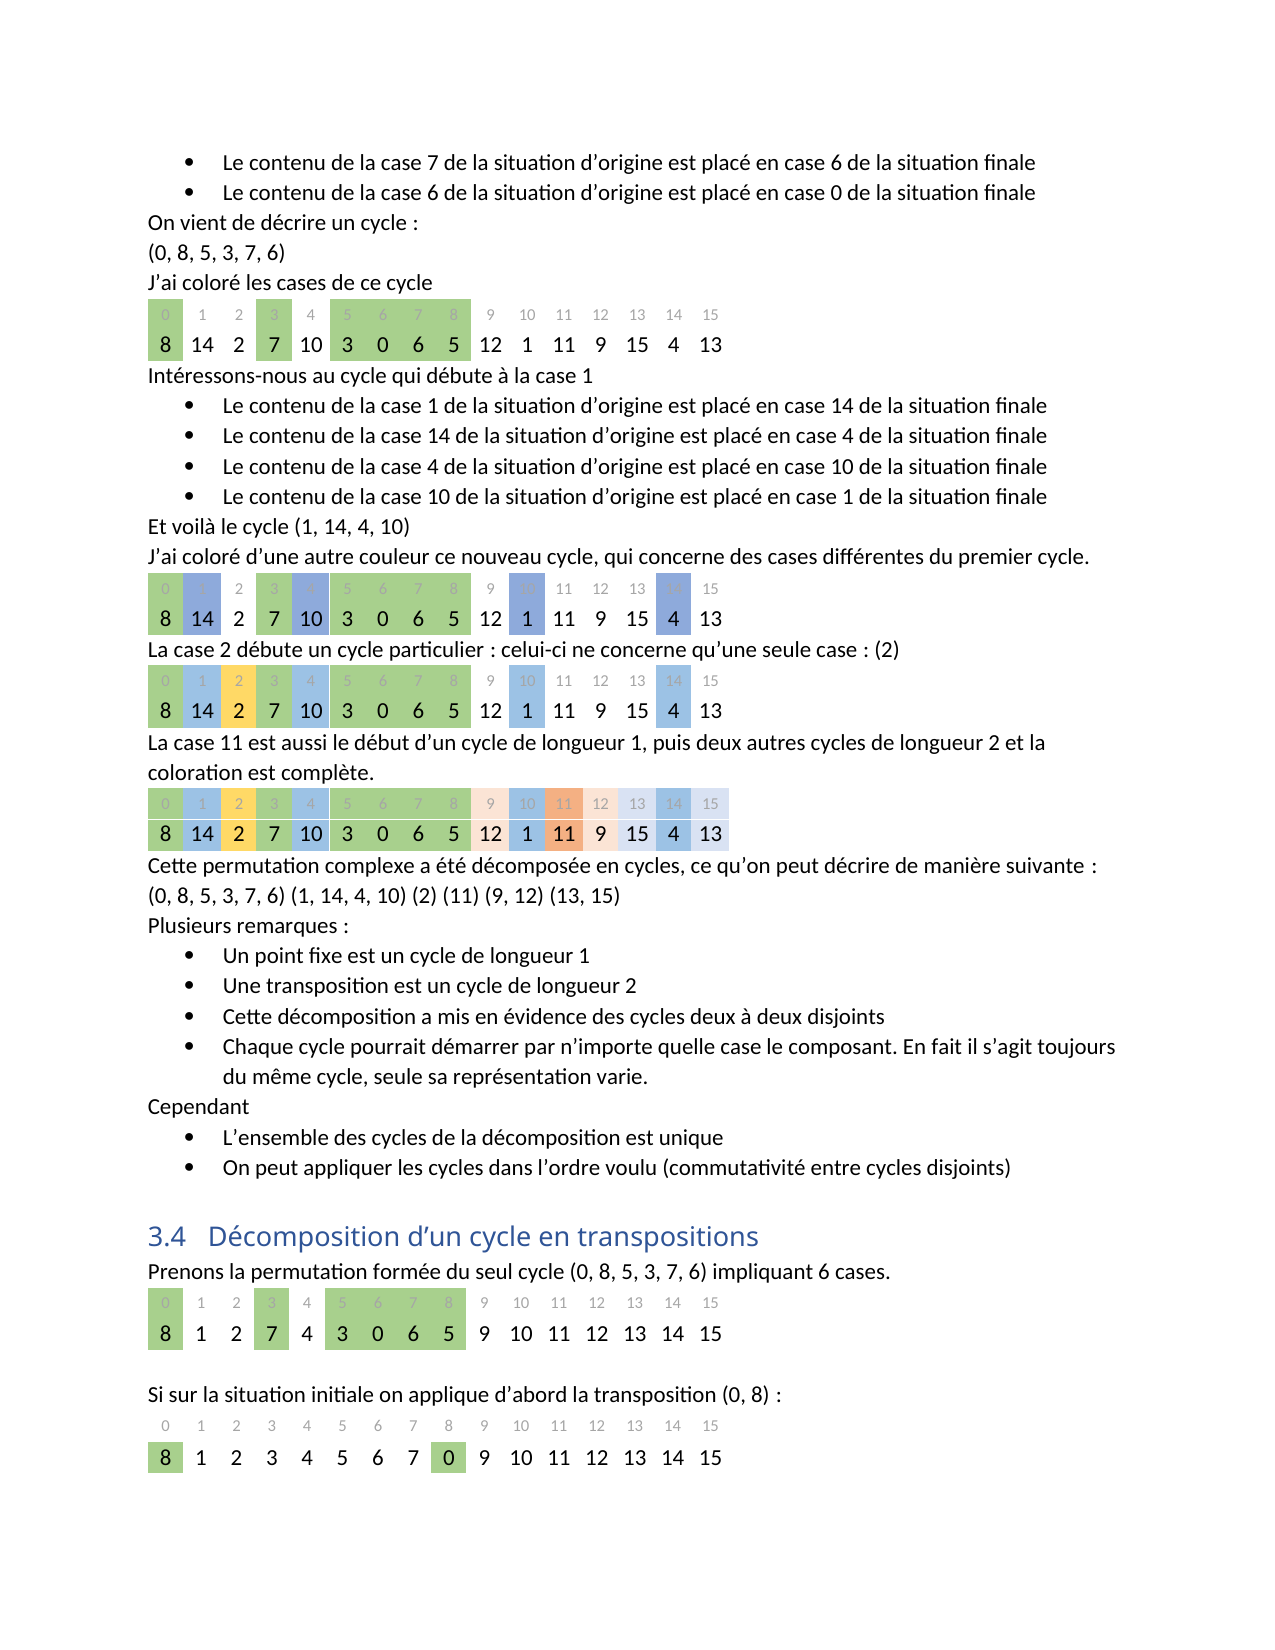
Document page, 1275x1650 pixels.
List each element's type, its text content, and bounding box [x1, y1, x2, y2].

list Une transposition est un cycle de longueur 2 [185, 972, 1127, 999]
list Cette décomposition a mis en évidence des cycles deux à deux disjoints [185, 1002, 1127, 1030]
table_header 9 [471, 788, 509, 819]
table_header 11 [540, 1410, 578, 1442]
table_header 4 [292, 573, 329, 604]
table_cell 13 [615, 1442, 653, 1473]
text Plusieurs remarques : [148, 911, 1127, 939]
table_header 5 [330, 299, 365, 330]
table_header 1 [183, 1410, 218, 1442]
table_cell 8 [148, 697, 183, 728]
table_header 15 [691, 299, 729, 330]
text Si sur la situation initiale on applique d’abord la transposition (0, 8) : [148, 1380, 1127, 1408]
table_cell 2 [221, 697, 256, 728]
table_header 9 [471, 665, 509, 697]
table_cell 12 [471, 697, 509, 728]
table_header 14 [656, 299, 691, 330]
table_cell 7 [256, 604, 292, 635]
table_header 6 [360, 1288, 395, 1319]
table_header 0 [148, 1288, 183, 1319]
table_header 14 [656, 573, 691, 604]
table_cell 15 [618, 697, 656, 728]
list Chaque cycle pourrait démarrer par n’importe quelle case le composant. En fait il s’agit toujours du même cycle, seule sa représentation varie. [185, 1032, 1127, 1090]
table_header 1 [183, 665, 221, 697]
table_cell 12 [471, 820, 509, 851]
table_cell 10 [292, 697, 329, 728]
table_cell 15 [691, 1319, 729, 1350]
table_cell 13 [691, 697, 729, 728]
table_cell 9 [466, 1442, 502, 1473]
table_header 8 [436, 573, 471, 604]
table_cell 15 [691, 1442, 729, 1473]
table_header 4 [289, 1288, 324, 1319]
table_cell 1 [509, 697, 545, 728]
table_header 12 [583, 299, 618, 330]
table_header 7 [400, 573, 436, 604]
table_header 7 [400, 788, 436, 819]
table_header 10 [509, 299, 545, 330]
table_cell 6 [360, 1442, 395, 1473]
table_header 14 [653, 1410, 691, 1442]
table_cell 14 [183, 697, 221, 728]
table_header 12 [583, 788, 618, 819]
table_header 12 [578, 1288, 615, 1319]
table_cell 4 [656, 697, 691, 728]
table_cell 11 [545, 820, 583, 851]
table_cell 2 [221, 330, 256, 361]
table_cell 11 [545, 604, 583, 635]
table_header 3 [254, 1410, 289, 1442]
text Et voilà le cycle (1, 14, 4, 10) [148, 512, 1127, 540]
table_cell 15 [618, 330, 656, 361]
text On vient de décrire un cycle : [148, 208, 1127, 236]
table_header 2 [219, 1410, 254, 1442]
table_cell 7 [254, 1319, 289, 1350]
table_header 4 [289, 1410, 324, 1442]
text J’ai coloré d’une autre couleur ce nouveau cycle, qui concerne des cases différentes du premier cycle. [148, 542, 1127, 570]
table_header 11 [540, 1288, 578, 1319]
table_header 14 [653, 1288, 691, 1319]
table_cell 13 [691, 330, 729, 361]
table_cell 10 [502, 1442, 540, 1473]
table_cell 2 [219, 1442, 254, 1473]
table_header 5 [330, 573, 365, 604]
table_cell 4 [656, 604, 691, 635]
table_cell 7 [256, 330, 292, 361]
table_cell 0 [360, 1319, 395, 1350]
text Cette permutation complexe a été décomposée en cycles, ce qu’on peut décrire de manière suivante : [148, 851, 1127, 879]
table_cell 6 [400, 330, 436, 361]
table_header 5 [325, 1288, 360, 1319]
table_cell 6 [400, 697, 436, 728]
table_header 12 [583, 573, 618, 604]
table_header 2 [221, 788, 256, 819]
table_header 6 [365, 788, 400, 819]
table_header 0 [148, 665, 183, 697]
table_cell 12 [471, 330, 509, 361]
table_header 2 [221, 665, 256, 697]
table_cell 8 [148, 1442, 183, 1473]
table_cell 0 [431, 1442, 466, 1473]
table_header 11 [545, 788, 583, 819]
table_header 8 [436, 665, 471, 697]
table_header 1 [183, 573, 221, 604]
table_header 0 [148, 299, 183, 330]
table_cell 10 [292, 604, 329, 635]
list Le contenu de la case 14 de la situation d’origine est placé en case 4 de la situation finale [185, 422, 1127, 449]
table_header 7 [400, 665, 436, 697]
text (0, 8, 5, 3, 7, 6) [148, 238, 1127, 266]
table_header 6 [365, 665, 400, 697]
table_cell 8 [148, 330, 183, 361]
table_header 13 [618, 665, 656, 697]
table_cell 2 [221, 820, 256, 851]
table_cell 14 [183, 820, 221, 851]
table_cell 4 [656, 330, 691, 361]
table_header 10 [509, 665, 545, 697]
table_header 5 [325, 1410, 360, 1442]
table_header 8 [431, 1288, 466, 1319]
list Le contenu de la case 7 de la situation d’origine est placé en case 6 de la situation finale [185, 148, 1127, 176]
table_cell 2 [221, 604, 256, 635]
table_cell 4 [656, 820, 691, 851]
table_cell 5 [436, 604, 471, 635]
table_header 8 [436, 299, 471, 330]
list Un point fixe est un cycle de longueur 1 [185, 941, 1127, 969]
table_cell 13 [615, 1319, 653, 1350]
table_cell 5 [436, 330, 471, 361]
table_header 0 [148, 573, 183, 604]
table_cell 4 [289, 1442, 324, 1473]
table_cell 11 [545, 697, 583, 728]
table_header 6 [360, 1410, 395, 1442]
table_header 15 [691, 1288, 729, 1319]
table_header 10 [509, 788, 545, 819]
table_cell 9 [583, 697, 618, 728]
table_header 13 [615, 1410, 653, 1442]
table_header 8 [431, 1410, 466, 1442]
table_header 1 [183, 788, 221, 819]
table_cell 0 [365, 820, 400, 851]
table_cell 5 [436, 820, 471, 851]
subtitle Décomposition d’un cycle en transpositions [148, 1217, 1127, 1254]
table_header 9 [466, 1410, 502, 1442]
table_header 14 [656, 788, 691, 819]
table_header 1 [183, 1288, 218, 1319]
table_header 13 [618, 299, 656, 330]
table_cell 3 [330, 330, 365, 361]
list Le contenu de la case 10 de la situation d’origine est placé en case 1 de la situation finale [185, 482, 1127, 510]
table_cell 6 [400, 604, 436, 635]
table_header 1 [183, 299, 221, 330]
text (0, 8, 5, 3, 7, 6) (1, 14, 4, 10) (2) (11) (9, 12) (13, 15) [148, 881, 1127, 909]
table_header 13 [615, 1288, 653, 1319]
table_header 14 [656, 665, 691, 697]
table_cell 1 [509, 604, 545, 635]
text J’ai coloré les cases de ce cycle [148, 268, 1127, 296]
table_header 5 [330, 788, 365, 819]
table_header 11 [545, 665, 583, 697]
table_cell 7 [256, 820, 292, 851]
list Le contenu de la case 1 de la situation d’origine est placé en case 14 de la situation finale [185, 391, 1127, 419]
table_header 13 [618, 573, 656, 604]
table_cell 9 [466, 1319, 502, 1350]
table_header 4 [292, 788, 329, 819]
table_header 3 [256, 788, 292, 819]
table_header 6 [365, 299, 400, 330]
table_header 12 [583, 665, 618, 697]
list On peut appliquer les cycles dans l’ordre voulu (commutativité entre cycles disjoints) [185, 1153, 1127, 1181]
table_cell 7 [256, 697, 292, 728]
table_header 2 [221, 299, 256, 330]
table_cell 0 [365, 697, 400, 728]
table_cell 10 [292, 330, 329, 361]
table_header 15 [691, 1410, 729, 1442]
list L’ensemble des cycles de la décomposition est unique [185, 1123, 1127, 1151]
table_header 5 [330, 665, 365, 697]
table_cell 8 [148, 820, 183, 851]
table_cell 8 [148, 604, 183, 635]
table_header 11 [545, 573, 583, 604]
table_cell 6 [395, 1319, 431, 1350]
table_header 12 [578, 1410, 615, 1442]
table_header 4 [292, 299, 329, 330]
table_cell 7 [395, 1442, 431, 1473]
table_header 15 [691, 665, 729, 697]
table_cell 3 [330, 697, 365, 728]
text Intéressons-nous au cycle qui débute à la case 1 [148, 361, 1127, 389]
table_cell 5 [436, 697, 471, 728]
table_cell 1 [509, 330, 545, 361]
list Le contenu de la case 4 de la situation d’origine est placé en case 10 de la situation finale [185, 452, 1127, 480]
table_cell 15 [618, 604, 656, 635]
table_header 10 [502, 1410, 540, 1442]
table_cell 0 [365, 330, 400, 361]
text La case 11 est aussi le début d’un cycle de longueur 1, puis deux autres cycles de longueur 2 et la coloration est complète. [148, 728, 1127, 786]
table_header 2 [221, 573, 256, 604]
table_cell 2 [219, 1319, 254, 1350]
table_header 15 [691, 573, 729, 604]
table_header 10 [502, 1288, 540, 1319]
table_header 3 [256, 573, 292, 604]
table_header 3 [254, 1288, 289, 1319]
table_cell 15 [618, 820, 656, 851]
table_cell 5 [325, 1442, 360, 1473]
table_header 9 [471, 573, 509, 604]
table_header 8 [436, 788, 471, 819]
text La case 2 débute un cycle particulier : celui-ci ne concerne qu’une seule case : (2) [148, 635, 1127, 663]
table_cell 5 [431, 1319, 466, 1350]
table_cell 13 [691, 604, 729, 635]
table_header 0 [148, 788, 183, 819]
table_cell 12 [578, 1442, 615, 1473]
table_header 2 [219, 1288, 254, 1319]
table_cell 10 [292, 820, 329, 851]
table_cell 4 [289, 1319, 324, 1350]
table_cell 3 [330, 820, 365, 851]
table_cell 11 [545, 330, 583, 361]
table_cell 9 [583, 820, 618, 851]
table_cell 3 [325, 1319, 360, 1350]
table_header 9 [466, 1288, 502, 1319]
table_header 10 [509, 573, 545, 604]
table_cell 1 [509, 820, 545, 851]
table_header 7 [400, 299, 436, 330]
table_header 7 [395, 1410, 431, 1442]
table_cell 1 [183, 1442, 218, 1473]
table_cell 14 [653, 1442, 691, 1473]
table_cell 3 [254, 1442, 289, 1473]
table_cell 14 [183, 604, 221, 635]
table_cell 10 [502, 1319, 540, 1350]
table_header 11 [545, 299, 583, 330]
table_cell 9 [583, 330, 618, 361]
table_cell 6 [400, 820, 436, 851]
table_header 3 [256, 299, 292, 330]
table_header 15 [691, 788, 729, 819]
list Le contenu de la case 6 de la situation d’origine est placé en case 0 de la situation finale [185, 178, 1127, 206]
table_header 6 [365, 573, 400, 604]
text Cependant [148, 1092, 1127, 1120]
table_header 4 [292, 665, 329, 697]
table_cell 12 [471, 604, 509, 635]
table_header 9 [471, 299, 509, 330]
table_cell 3 [330, 604, 365, 635]
table_cell 1 [183, 1319, 218, 1350]
table_cell 0 [365, 604, 400, 635]
table_header 3 [256, 665, 292, 697]
table_cell 11 [540, 1442, 578, 1473]
table_cell 12 [578, 1319, 615, 1350]
table_cell 14 [653, 1319, 691, 1350]
table_header 0 [148, 1410, 183, 1442]
table_cell 11 [540, 1319, 578, 1350]
table_cell 8 [148, 1319, 183, 1350]
table_cell 9 [583, 604, 618, 635]
text Prenons la permutation formée du seul cycle (0, 8, 5, 3, 7, 6) impliquant 6 cases. [148, 1257, 1127, 1285]
table_cell 13 [691, 820, 729, 851]
table_header 7 [395, 1288, 431, 1319]
table_header 13 [618, 788, 656, 819]
table_cell 14 [183, 330, 221, 361]
